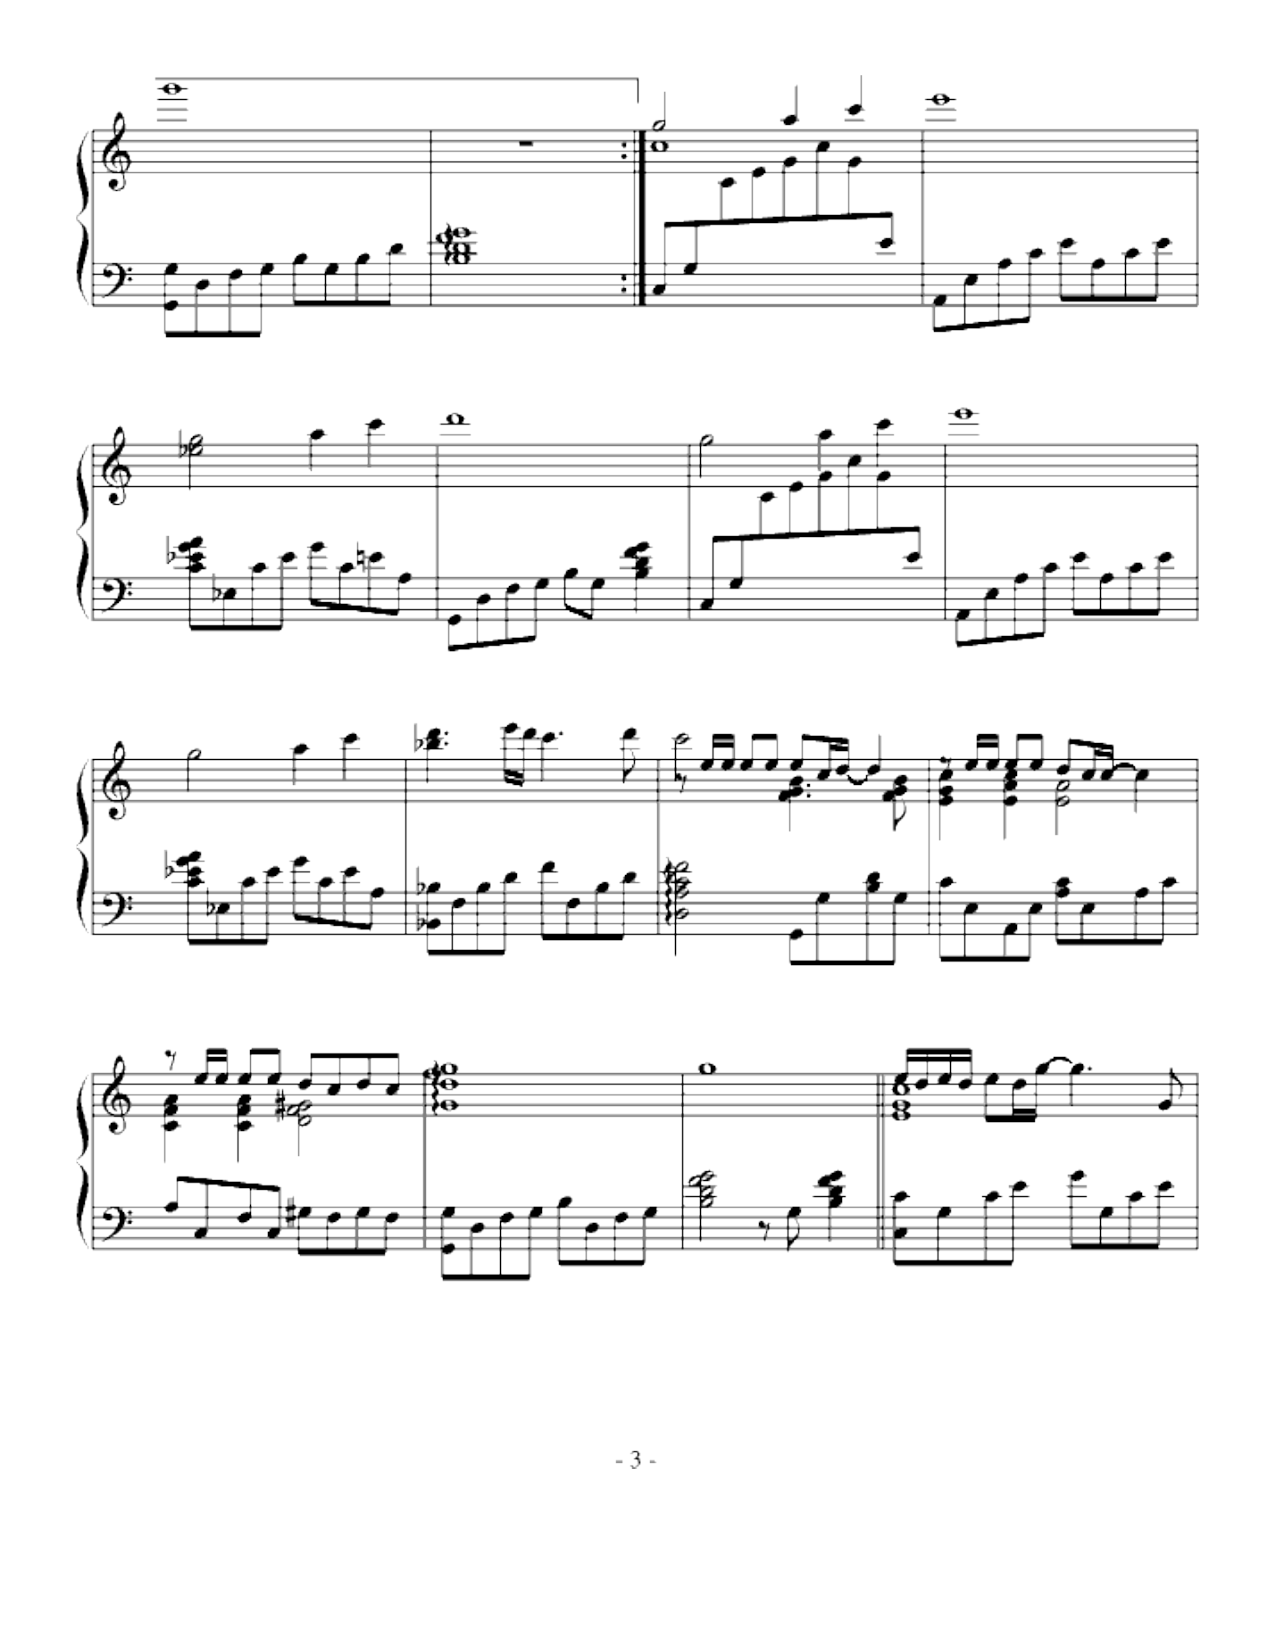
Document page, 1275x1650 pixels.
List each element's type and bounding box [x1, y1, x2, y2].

picture [76, 75, 1199, 1469]
